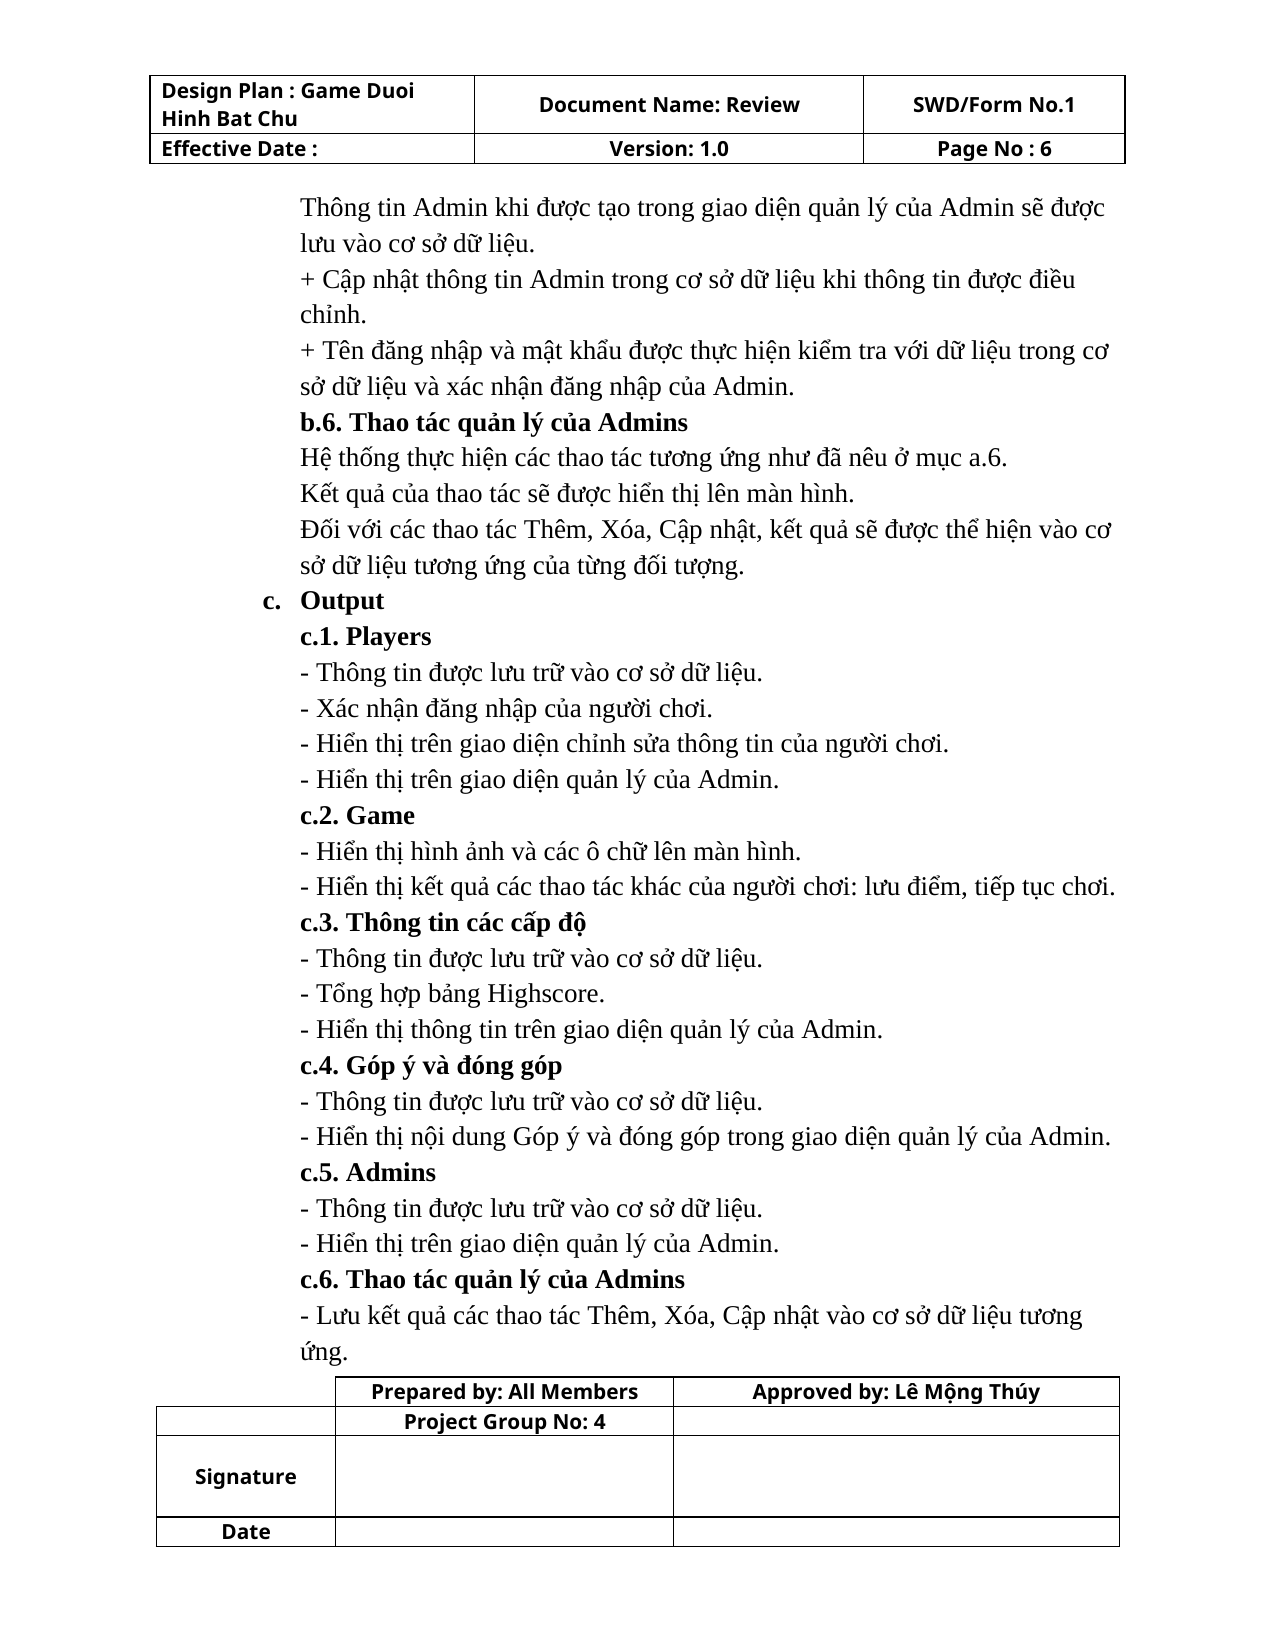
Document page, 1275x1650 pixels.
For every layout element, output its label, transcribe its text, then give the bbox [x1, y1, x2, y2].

list Output [262, 584, 1125, 616]
list Đối với các thao tác Thêm, Xóa, Cập nhật, kết quả sẽ được thể hiện vào cơ sở dữ liệu tương ứng của từng đối tượng. [300, 513, 1125, 580]
list - Hiển thị trên giao diện chỉnh sửa thông tin của người chơi. [300, 727, 1125, 758]
list - Thông tin được lưu trữ vào cơ sở dữ liệu. [300, 1085, 1125, 1116]
list - Hiển thị thông tin trên giao diện quản lý của Admin. [300, 1013, 1125, 1044]
list - Hiển thị hình ảnh và các ô chữ lên màn hình. [300, 834, 1125, 866]
list - Thông tin được lưu trữ vào cơ sở dữ liệu. [300, 942, 1125, 973]
list c.2. Game [300, 799, 1125, 830]
list - Thông tin được lưu trữ vào cơ sở dữ liệu. [300, 656, 1125, 687]
list - Xác nhận đăng nhập của người chơi. [300, 692, 1125, 723]
list c.4. Góp ý và đóng góp [300, 1049, 1125, 1080]
list Kết quả của thao tác sẽ được hiển thị lên màn hình. [300, 477, 1125, 508]
list Hệ thống thực hiện các thao tác tương ứng như đã nêu ở mục a.6. [300, 442, 1125, 473]
list Thông tin Admin khi được tạo trong giao diện quản lý của Admin sẽ được lưu vào cơ sở dữ liệu. [300, 191, 1125, 258]
list - Hiển thị trên giao diện quản lý của Admin. [300, 1228, 1125, 1259]
list - Lưu kết quả các thao tác Thêm, Xóa, Cập nhật vào cơ sở dữ liệu tương ứng. [300, 1299, 1125, 1366]
list + Tên đăng nhập và mật khẩu được thực hiện kiểm tra với dữ liệu trong cơ sở dữ liệu và xác nhận đăng nhập của Admin. [300, 334, 1125, 401]
list b.6. Thao tác quản lý của Admins [300, 406, 1125, 437]
list - Hiển thị kết quả các thao tác khác của người chơi: lưu điểm, tiếp tục chơi. [300, 870, 1125, 901]
list - Tổng hợp bảng Highscore. [300, 977, 1125, 1009]
list c.1. Players [300, 620, 1125, 651]
list - Hiển thị trên giao diện quản lý của Admin. [300, 763, 1125, 794]
list c.3. Thông tin các cấp độ [300, 906, 1125, 937]
list c.5. Admins [300, 1156, 1125, 1187]
list - Hiển thị nội dung Góp ý và đóng góp trong giao diện quản lý của Admin. [300, 1120, 1125, 1152]
list + Cập nhật thông tin Admin trong cơ sở dữ liệu khi thông tin được điều chỉnh. [300, 263, 1125, 330]
list c.6. Thao tác quản lý của Admins [300, 1263, 1125, 1294]
list - Thông tin được lưu trữ vào cơ sở dữ liệu. [300, 1192, 1125, 1223]
